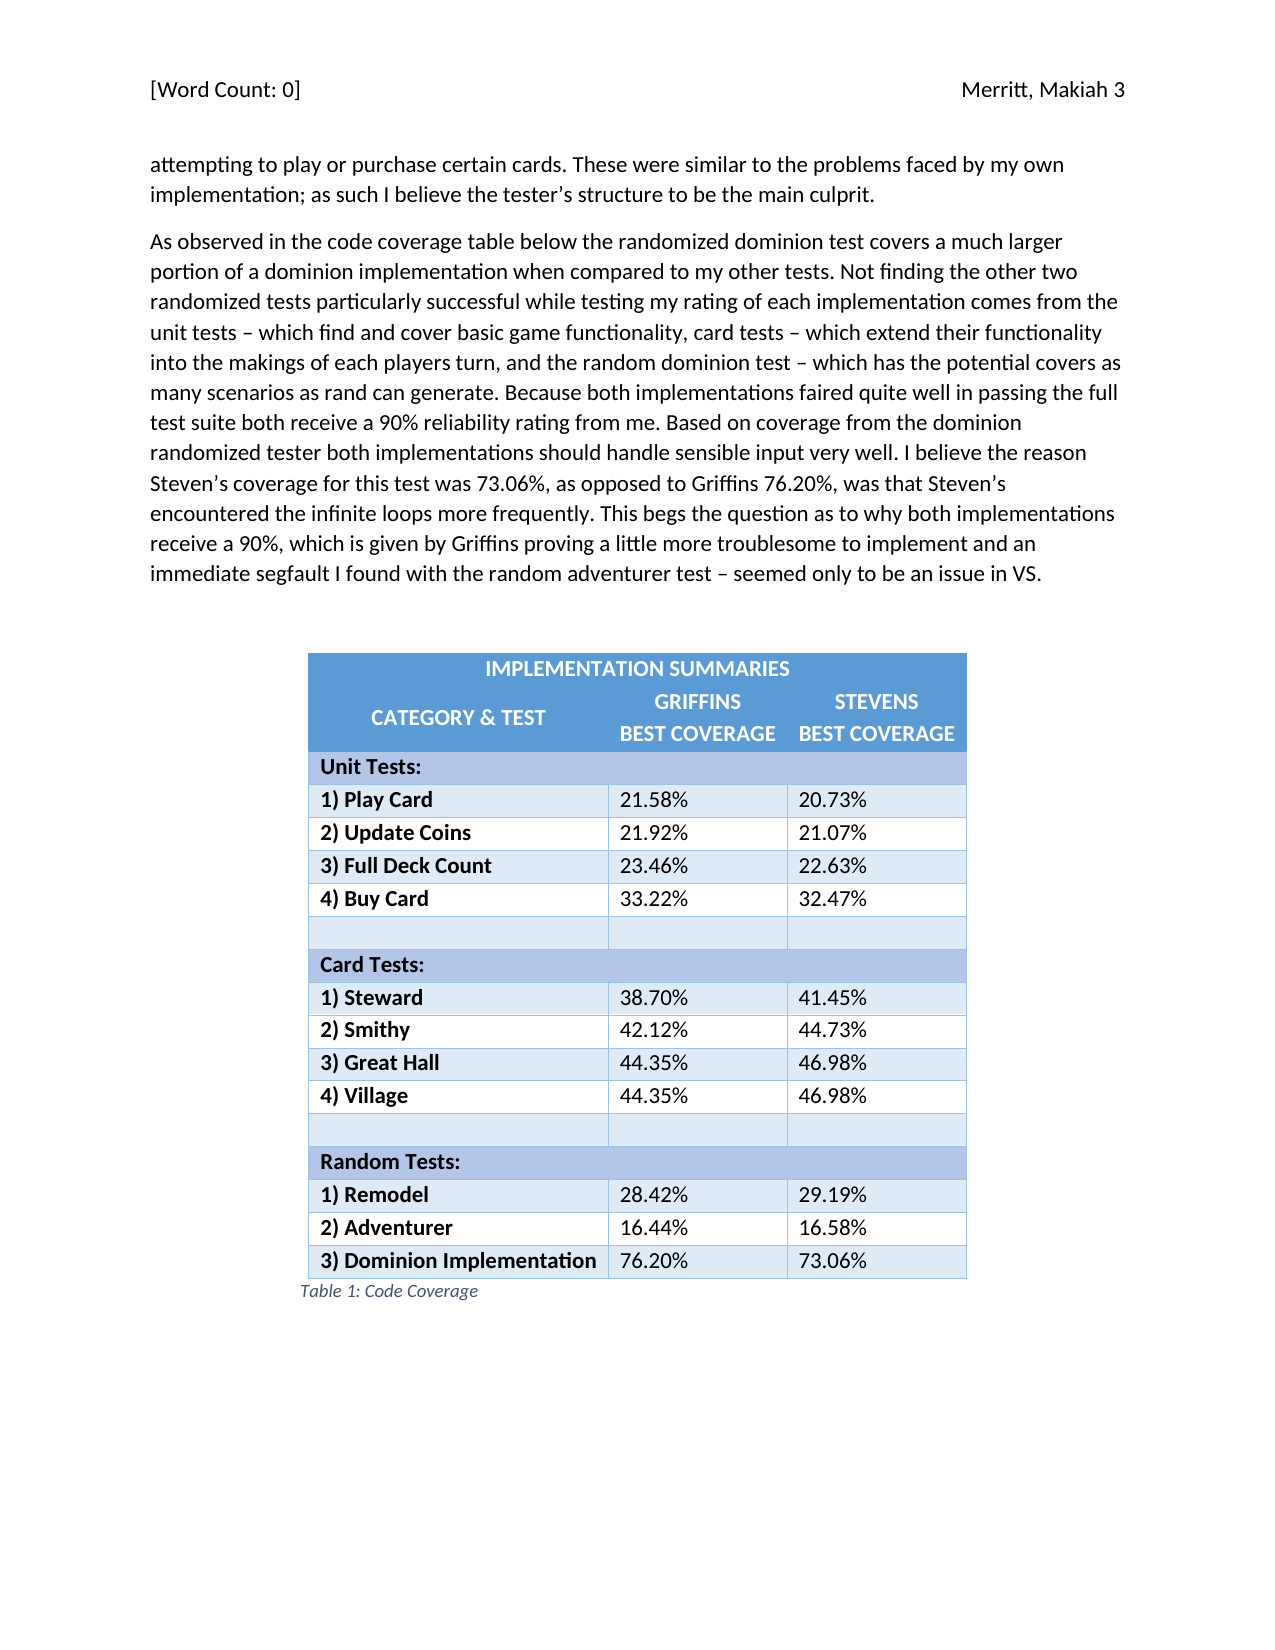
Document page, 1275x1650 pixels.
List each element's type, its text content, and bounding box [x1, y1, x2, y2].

text As observed in the code coverage table below the randomized dominion test covers a much larger portion of a dominion implementation when compared to my other tests. Not finding the other two randomized tests particularly successful while testing my rating of each implementation comes from the unit tests – which find and cover basic game functionality, card tests – which extend their functionality into the makings of each players turn, and the random dominion test – which has the potential covers as many scenarios as rand can generate. Because both implementations faired quite well in passing the full test suite both receive a 90% reliability rating from me. Based on coverage from the dominion randomized tester both implementations should handle sensible input very well. I believe the reason Steven’s coverage for this test was 73.06%, as opposed to Griffins 76.20%, was that Steven’s encountered the infinite loops more frequently. This begs the question as to why both implementations receive a 90%, which is given by Griffins proving a little more troublesome to implement and an immediate segfault I found with the random adventurer test – seemed only to be an issue in VS. [150, 227, 1125, 587]
table_cell 1) Remodel [309, 1180, 608, 1212]
table_cell 23.46% [609, 851, 787, 883]
table_cell [309, 917, 608, 949]
table_cell 44.35% [609, 1049, 787, 1080]
table_cell 33.22% [609, 884, 787, 916]
table_cell 3) Full Deck Count [309, 851, 608, 883]
table_cell 28.42% [609, 1180, 787, 1212]
table_cell Random Tests: [309, 1147, 966, 1179]
table_cell 21.07% [788, 818, 966, 850]
table_cell 29.19% [788, 1180, 966, 1212]
table_header Implementation Summaries [309, 654, 966, 686]
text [150, 150, 1125, 208]
table_cell [609, 1114, 787, 1146]
table_cell 16.58% [788, 1213, 966, 1245]
table_cell Stevens Best Coverage [788, 687, 966, 751]
table_cell 3) Dominion Implementation [309, 1246, 608, 1278]
table_cell 21.58% [609, 785, 787, 817]
table_cell 20.73% [788, 785, 966, 817]
table_cell [788, 917, 966, 949]
table_cell [788, 1114, 966, 1146]
table_cell 4) Buy Card [309, 884, 608, 916]
table_cell 2) Adventurer [309, 1213, 608, 1245]
table_cell 73.06% [788, 1246, 966, 1278]
table_cell [309, 1114, 608, 1146]
table_cell 46.98% [788, 1049, 966, 1080]
text Table 1: Code Coverage [225, 1279, 1125, 1302]
table_cell 21.92% [609, 818, 787, 850]
table_cell 46.98% [788, 1081, 966, 1113]
table_cell 22.63% [788, 851, 966, 883]
table_cell 4) Village [309, 1081, 608, 1113]
table_cell 42.12% [609, 1016, 787, 1047]
table_cell 1) Steward [309, 983, 608, 1014]
table_cell 41.45% [788, 983, 966, 1014]
table_cell Card Tests: [309, 950, 966, 982]
table_cell 16.44% [609, 1213, 787, 1245]
table_cell [609, 917, 787, 949]
table_cell Griffins BEST COVERAGE [609, 687, 787, 751]
table_cell 44.35% [609, 1081, 787, 1113]
table_cell 32.47% [788, 884, 966, 916]
table_cell 2) Update Coins [309, 818, 608, 850]
table_cell 1) Play Card [309, 785, 608, 817]
table_cell 76.20% [609, 1246, 787, 1278]
table_cell 44.73% [788, 1016, 966, 1047]
table_cell CATEGORY & TEST [309, 687, 608, 751]
table_cell 38.70% [609, 983, 787, 1014]
table_cell 2) Smithy [309, 1016, 608, 1047]
table_cell 3) Great Hall [309, 1049, 608, 1080]
table_cell Unit Tests: [309, 752, 966, 784]
